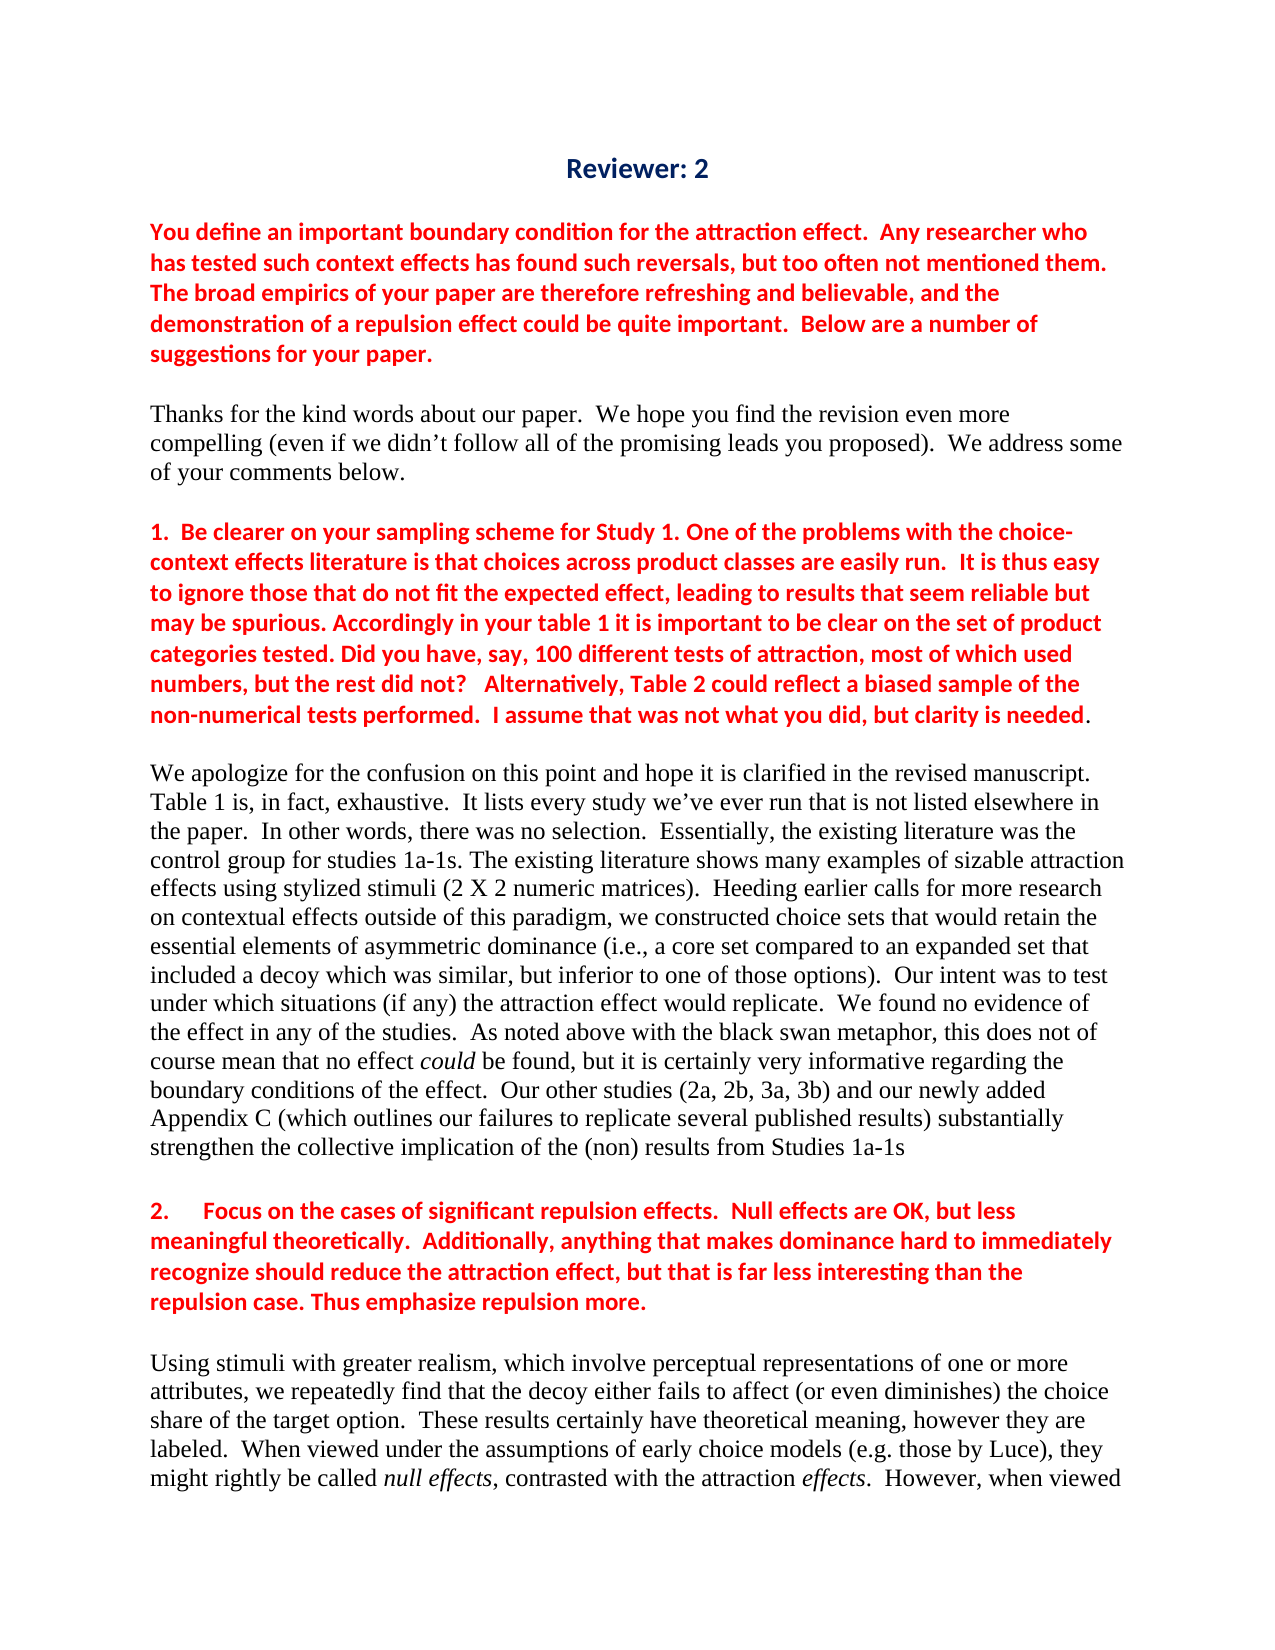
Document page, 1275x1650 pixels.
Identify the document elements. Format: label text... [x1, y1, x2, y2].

text Thanks for the kind words about our paper. We hope you find the revision even more compelling (even if we didn’t follow all of the promising leads you proposed). We address some of your comments below. [150, 399, 1125, 486]
text Reviewer: 2 [150, 150, 1125, 186]
text 2. Focus on the cases of significant repulsion effects. Null effects are OK, but less meaningful theoretically. Additionally, anything that makes dominance hard to immediately recognize should reduce the attraction effect, but that is far less interesting than the repulsion case. Thus emphasize repulsion more. [150, 1195, 1125, 1317]
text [150, 1348, 1125, 1491]
text 1. Be clearer on your sampling scheme for Study 1. One of the problems with the choice-context effects literature is that choices across product classes are easily run. It is thus easy to ignore those that do not fit the expected effect, leading to results that seem reliable but may be spurious. Accordingly in your table 1 it is important to be clear on the set of product categories tested. Did you have, say, 100 different tests of attraction, most of which used numbers, but the rest did not? Alternatively, Table 2 could reflect a biased sample of the non-numerical tests performed. I assume that was not what you did, but clarity is needed. [150, 516, 1125, 730]
text You define an important boundary condition for the attraction effect. Any researcher who has tested such context effects has found such reversals, but too often not mentioned them. The broad empirics of your paper are therefore refreshing and believable, and the demonstration of a repulsion effect could be quite important. Below are a number of suggestions for your paper. [150, 216, 1125, 369]
text We apologize for the confusion on this point and hope it is clarified in the revised manuscript. Table 1 is, in fact, exhaustive. It lists every study we’ve ever run that is not listed elsewhere in the paper. In other words, there was no selection. Essentially, the existing literature was the control group for studies 1a-1s. The existing literature shows many examples of sizable attraction effects using stylized stimuli (2 X 2 numeric matrices). Heeding earlier calls for more research on contextual effects outside of this paradigm, we constructed choice sets that would retain the essential elements of asymmetric dominance (i.e., a core set compared to an expanded set that included a decoy which was similar, but inferior to one of those options). Our intent was to test under which situations (if any) the attraction effect would replicate. We found no evidence of the effect in any of the studies. As noted above with the black swan metaphor, this does not of course mean that no effect could be found, but it is certainly very informative regarding the boundary conditions of the effect. Our other studies (2a, 2b, 3a, 3b) and our newly added Appendix C (which outlines our failures to replicate several published results) substantially strengthen the collective implication of the (non) results from Studies 1a-1s [150, 758, 1125, 1161]
